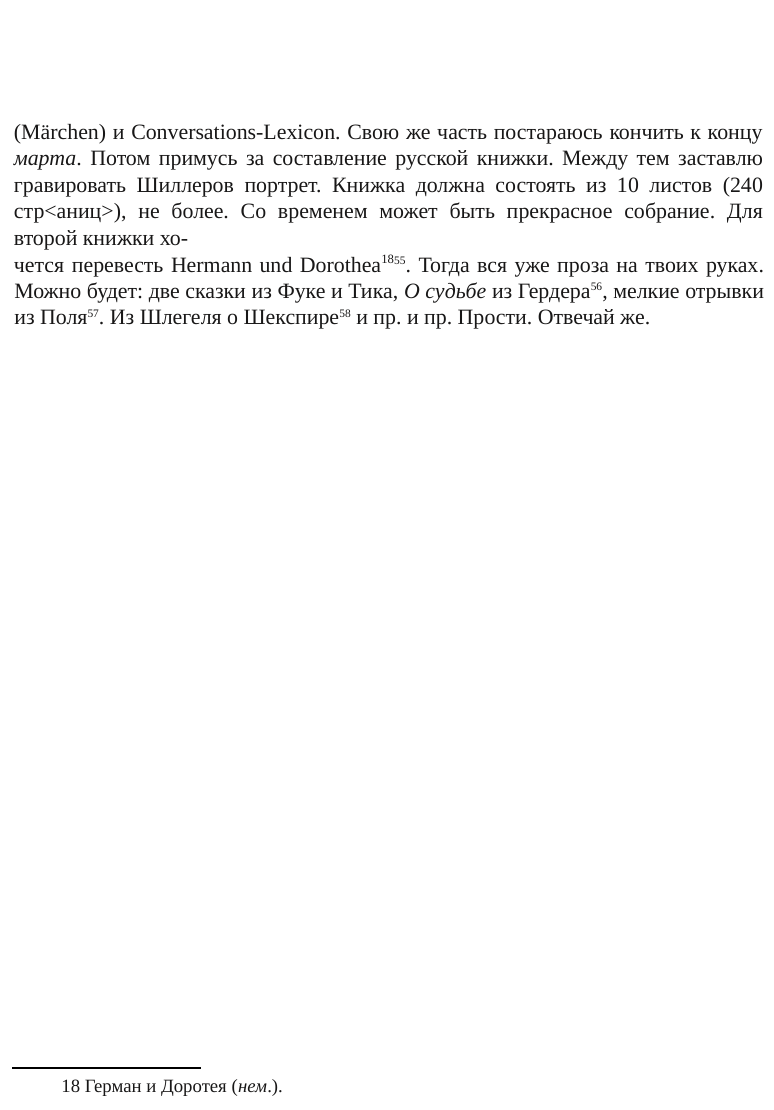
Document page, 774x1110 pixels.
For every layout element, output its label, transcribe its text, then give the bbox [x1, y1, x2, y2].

text чется перевесть Hermann und Dorothea55. Тогда вся уже проза на твоих руках. Можно будет: две сказки из Фуке и Тика, О судьбе из Гердера56, мелкие отрывки из Поля57. Из Шлегеля о Шекспире58 и пр. и пр. Прости. Отвечай же. [14, 252, 764, 330]
